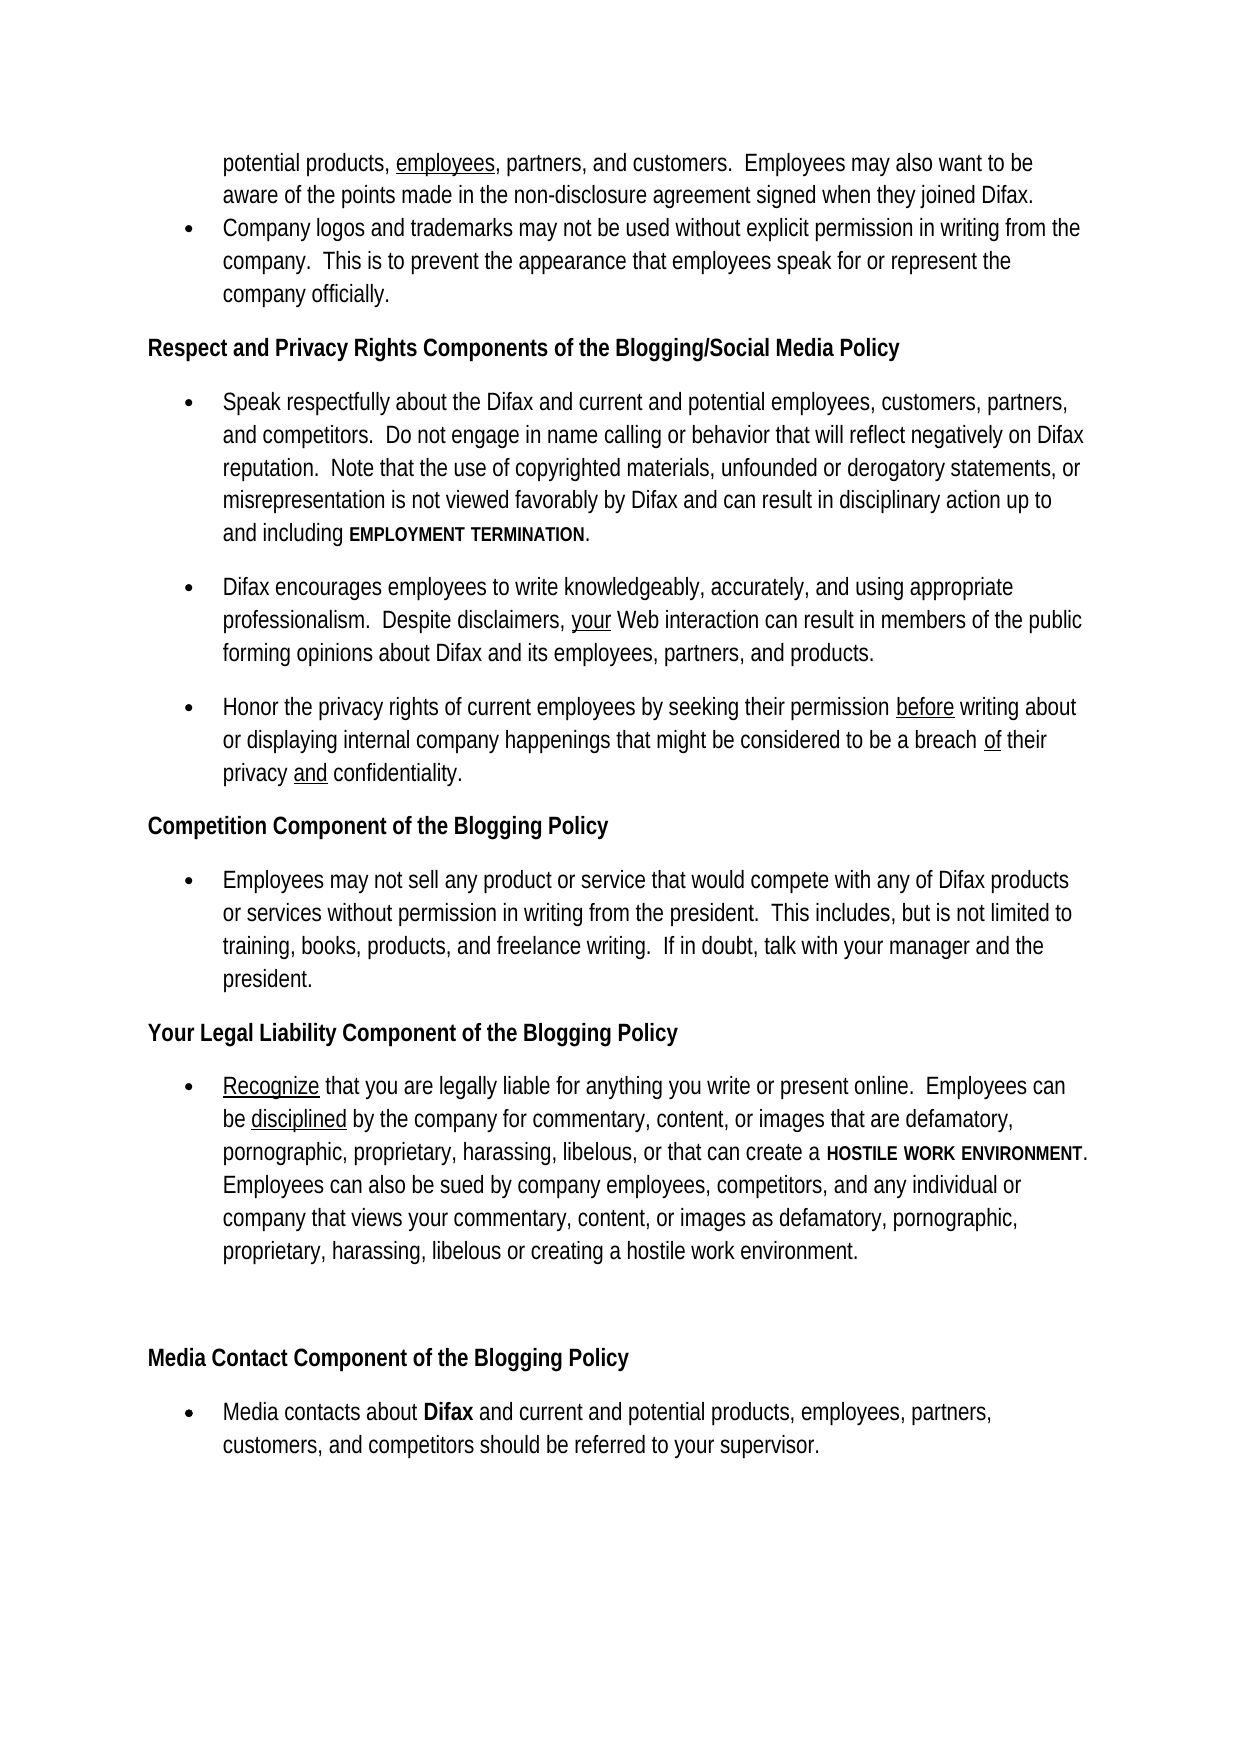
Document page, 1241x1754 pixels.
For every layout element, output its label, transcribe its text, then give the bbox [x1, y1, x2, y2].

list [185, 148, 1093, 209]
list Speak respectfully about the Difax and current and potential employees, customers, partners, and competitors. Do not engage in name calling or behavior that will reflect negatively on Difax reputation. Note that the use of copyrighted materials, unfounded or derogatory statements, or misrepresentation is not viewed favorably by Difax and can result in disciplinary action up to and including employment termination. [185, 387, 1093, 547]
list Media contacts about Difax and current and potential products, employees, partners, customers, and competitors should be referred to your supervisor. [185, 1397, 1093, 1459]
list Company logos and trademarks may not be used without explicit permission in writing from the company. This is to prevent the appearance that employees speak for or represent the company officially. [185, 213, 1093, 308]
text Respect and Privacy Rights Components of the Blogging/Social Media Policy [148, 333, 1093, 362]
text Competition Component of the Blogging Policy [148, 811, 1093, 840]
list Employees may not sell any product or service that would compete with any of Difax products or services without permission in writing from the president. This includes, but is not limited to training, books, products, and freelance writing. If in doubt, talk with your manager and the president. [185, 865, 1093, 992]
list Recognize that you are legally liable for anything you write or present online. Employees can be disciplined by the company for commentary, content, or images that are defamatory, pornographic, proprietary, harassing, libelous, or that can create a hostile work environment. Employees can also be sued by company employees, competitors, and any individual or company that views your commentary, content, or images as defamatory, pornographic, proprietary, harassing, libelous or creating a hostile work environment. [185, 1071, 1093, 1264]
text Media Contact Component of the Blogging Policy [148, 1343, 1093, 1372]
text Your Legal Liability Component of the Blogging Policy [148, 1018, 1093, 1046]
list Honor the privacy rights of current employees by seeking their permission before writing about or displaying internal company happenings that might be considered to be a breach of their privacy and confidentiality. [185, 692, 1093, 786]
list Difax encourages employees to write knowledgeably, accurately, and using appropriate professionalism. Despite disclaimers, your Web interaction can result in members of the public forming opinions about Difax and its employees, partners, and products. [185, 572, 1093, 667]
